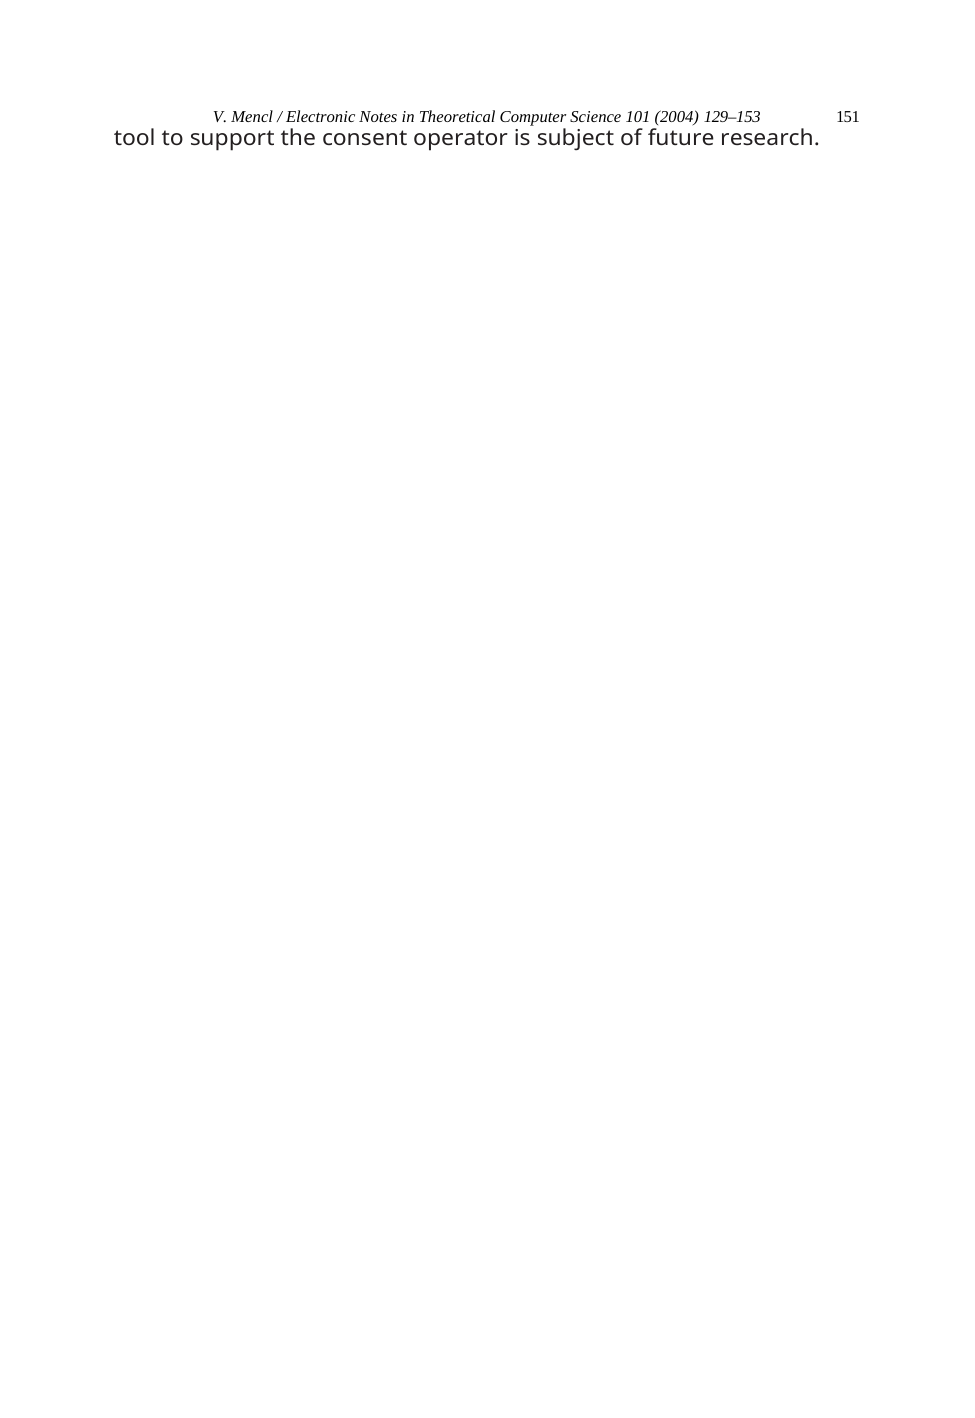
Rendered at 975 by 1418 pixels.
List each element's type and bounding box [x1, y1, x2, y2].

text [113, 125, 862, 151]
